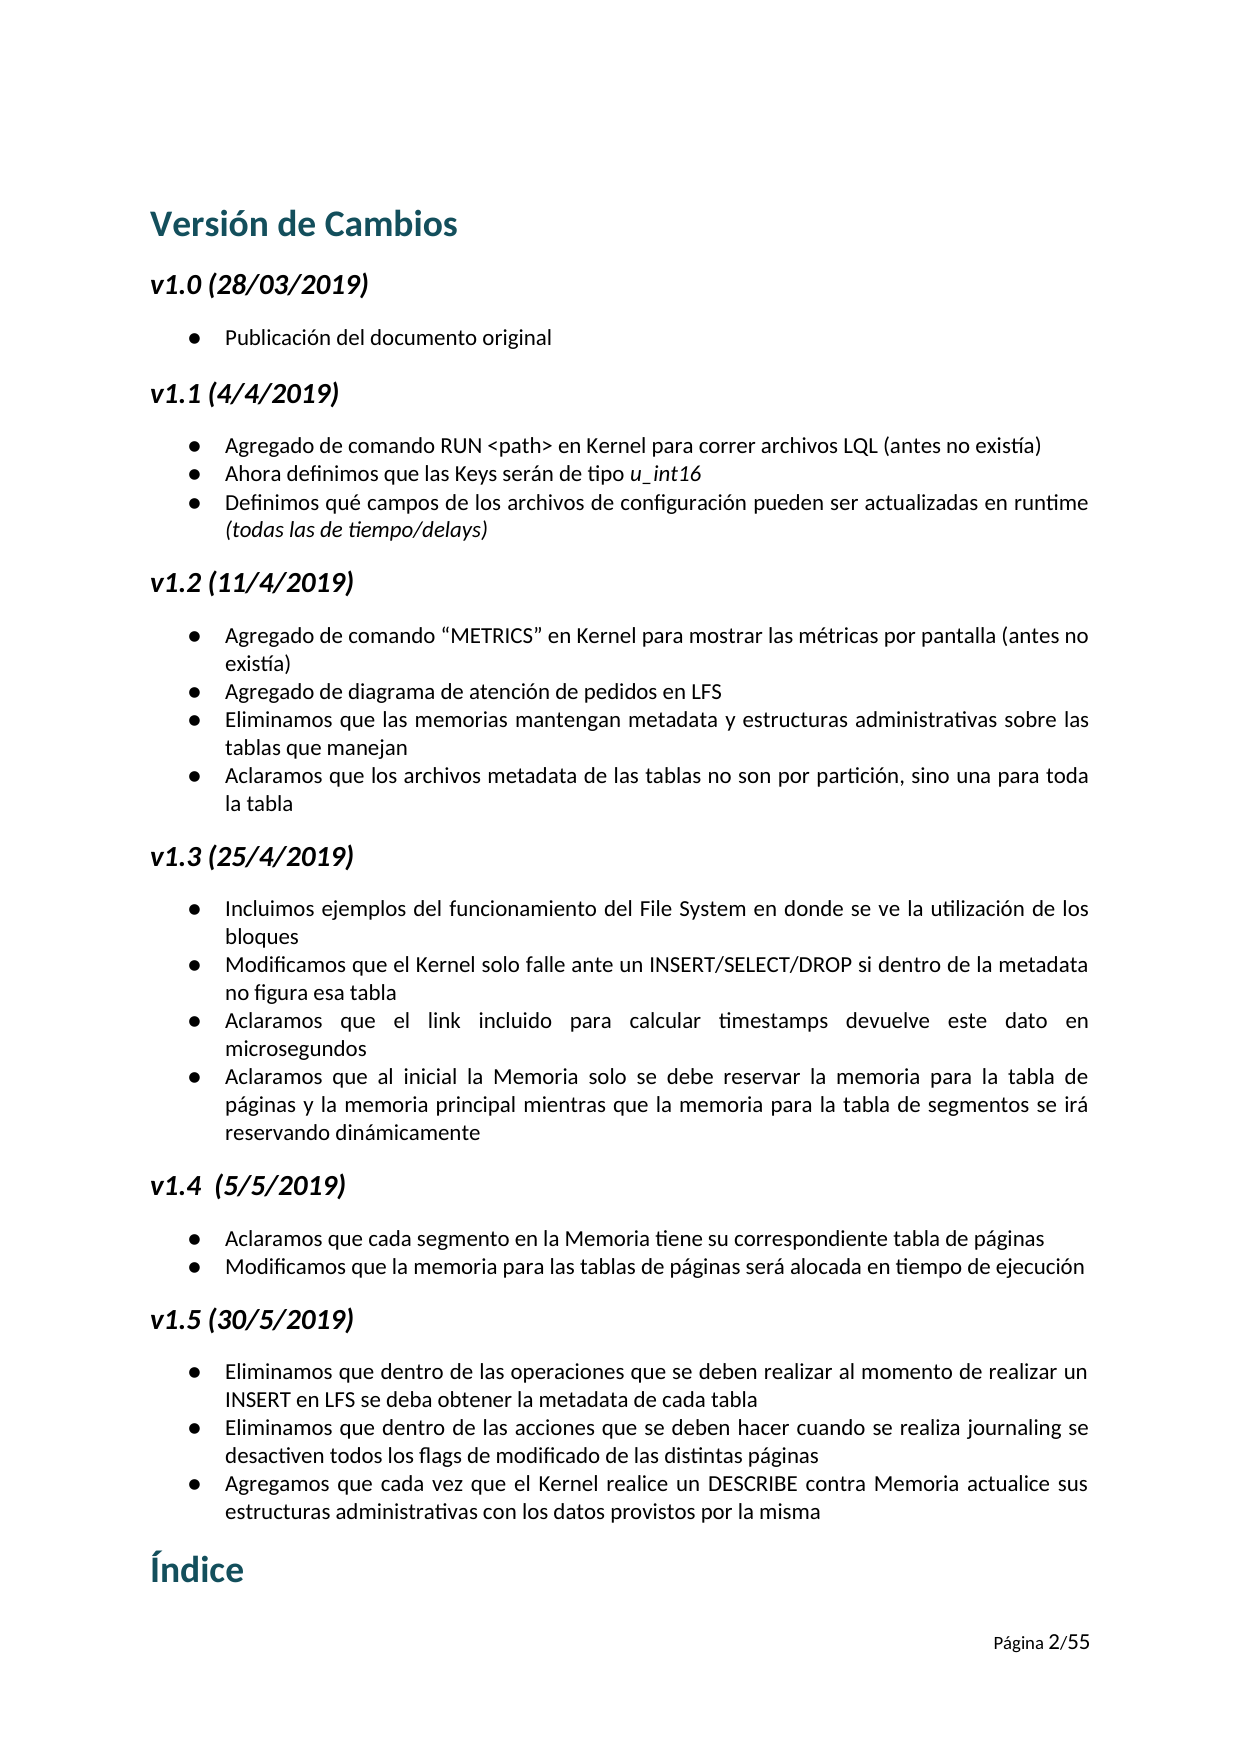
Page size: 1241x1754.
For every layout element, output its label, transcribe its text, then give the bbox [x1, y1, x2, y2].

text Índice [150, 1546, 1090, 1592]
text v1.3 (25/4/2019) [150, 838, 1090, 873]
list Agregado de comando “METRICS” en Kernel para mostrar las métricas por pantalla (antes no existía) [187, 621, 1090, 677]
text v1.0 (28/03/2019) [150, 266, 1090, 302]
list Definimos qué campos de los archivos de configuración pueden ser actualizadas en runtime (todas las de tiempo/delays) [187, 488, 1090, 544]
list Publicación del documento original [187, 323, 1090, 351]
list Aclaramos que cada segmento en la Memoria tiene su correspondiente tabla de páginas [187, 1224, 1090, 1252]
list Agregado de comando RUN <path> en Kernel para correr archivos LQL (antes no existía) [187, 432, 1090, 459]
list Eliminamos que dentro de las operaciones que se deben realizar al momento de realizar un INSERT en LFS se deba obtener la metadata de cada tabla [187, 1357, 1090, 1413]
list Agregamos que cada vez que el Kernel realice un DESCRIBE contra Memoria actualice sus estructuras administrativas con los datos provistos por la misma [187, 1469, 1090, 1525]
list Agregado de diagrama de atención de pedidos en LFS [187, 677, 1090, 705]
list Eliminamos que las memorias mantengan metadata y estructuras administrativas sobre las tablas que manejan [187, 705, 1090, 761]
list Incluimos ejemplos del funcionamiento del File System en donde se ve la utilización de los bloques [187, 894, 1090, 950]
list Modificamos que el Kernel solo falle ante un INSERT/SELECT/DROP si dentro de la metadata no figura esa tabla [187, 950, 1090, 1006]
list Aclaramos que al inicial la Memoria solo se debe reservar la memoria para la tabla de páginas y la memoria principal mientras que la memoria para la tabla de segmentos se irá reservando dinámicamente [187, 1062, 1090, 1147]
text v1.1 (4/4/2019) [150, 375, 1090, 411]
list Aclaramos que el link incluido para calcular timestamps devuelve este dato en microsegundos [187, 1006, 1090, 1062]
text v1.5 (30/5/2019) [150, 1301, 1090, 1336]
text v1.2 (11/4/2019) [150, 564, 1090, 600]
text v1.4 (5/5/2019) [150, 1167, 1090, 1203]
list Aclaramos que los archivos metadata de las tablas no son por partición, sino una para toda la tabla [187, 761, 1090, 817]
subtitle Versión de Cambios [150, 199, 1090, 245]
list Modificamos que la memoria para las tablas de páginas será alocada en tiempo de ejecución [187, 1252, 1090, 1280]
list Ahora definimos que las Keys serán de tipo u_int16 [187, 459, 1090, 488]
list Eliminamos que dentro de las acciones que se deben hacer cuando se realiza journaling se desactiven todos los flags de modificado de las distintas páginas [187, 1413, 1090, 1469]
